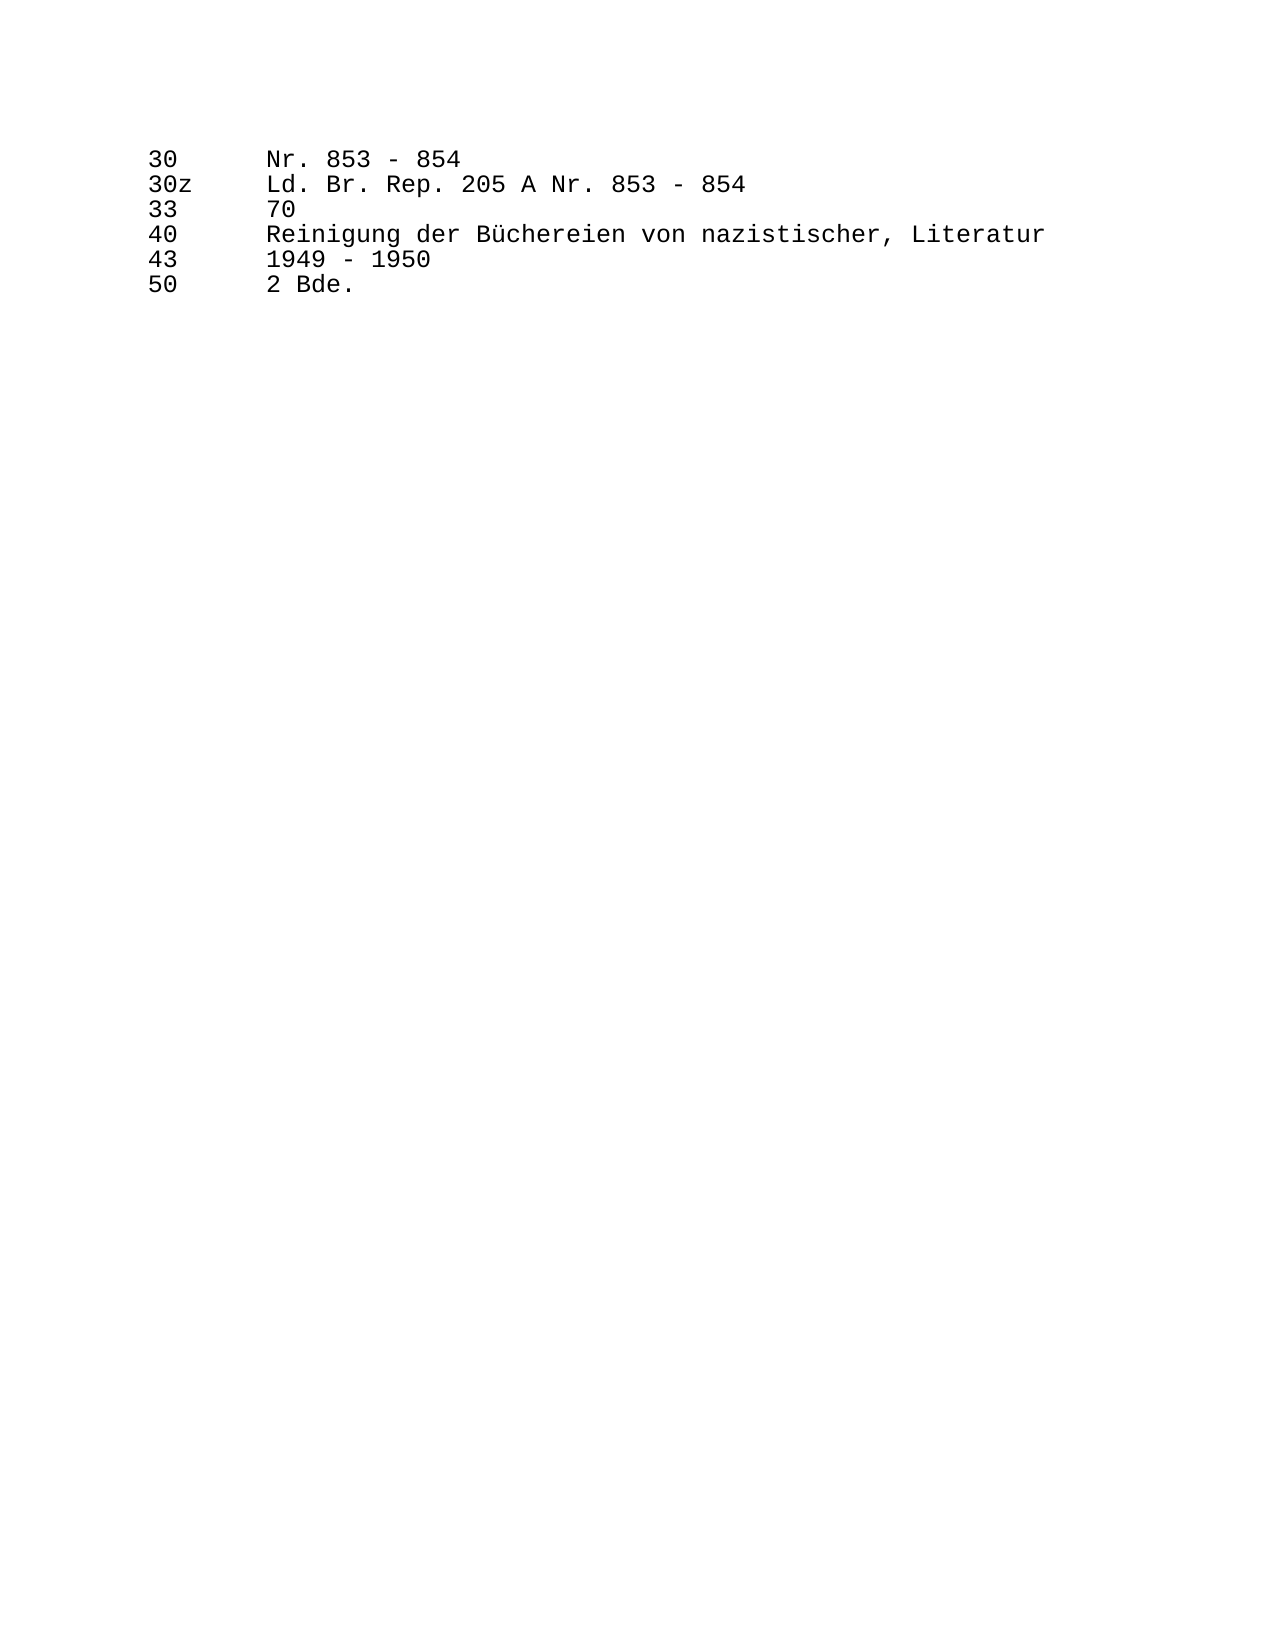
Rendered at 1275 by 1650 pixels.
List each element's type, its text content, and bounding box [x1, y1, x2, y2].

text 43 1949 - 1950 [148, 248, 1127, 273]
text 30z Ld. Br. Rep. 205 A Nr. 853 - 854 [148, 173, 1127, 198]
text 40 Reinigung der s[Bücherei]sen von s[2{nazistische}r, 1{Literatur}]s [148, 223, 1127, 248]
text 30 Nr. 853 - 854 [148, 148, 1127, 173]
text 33 70 [148, 198, 1127, 223]
text 50 2 Bde. [148, 273, 1127, 298]
